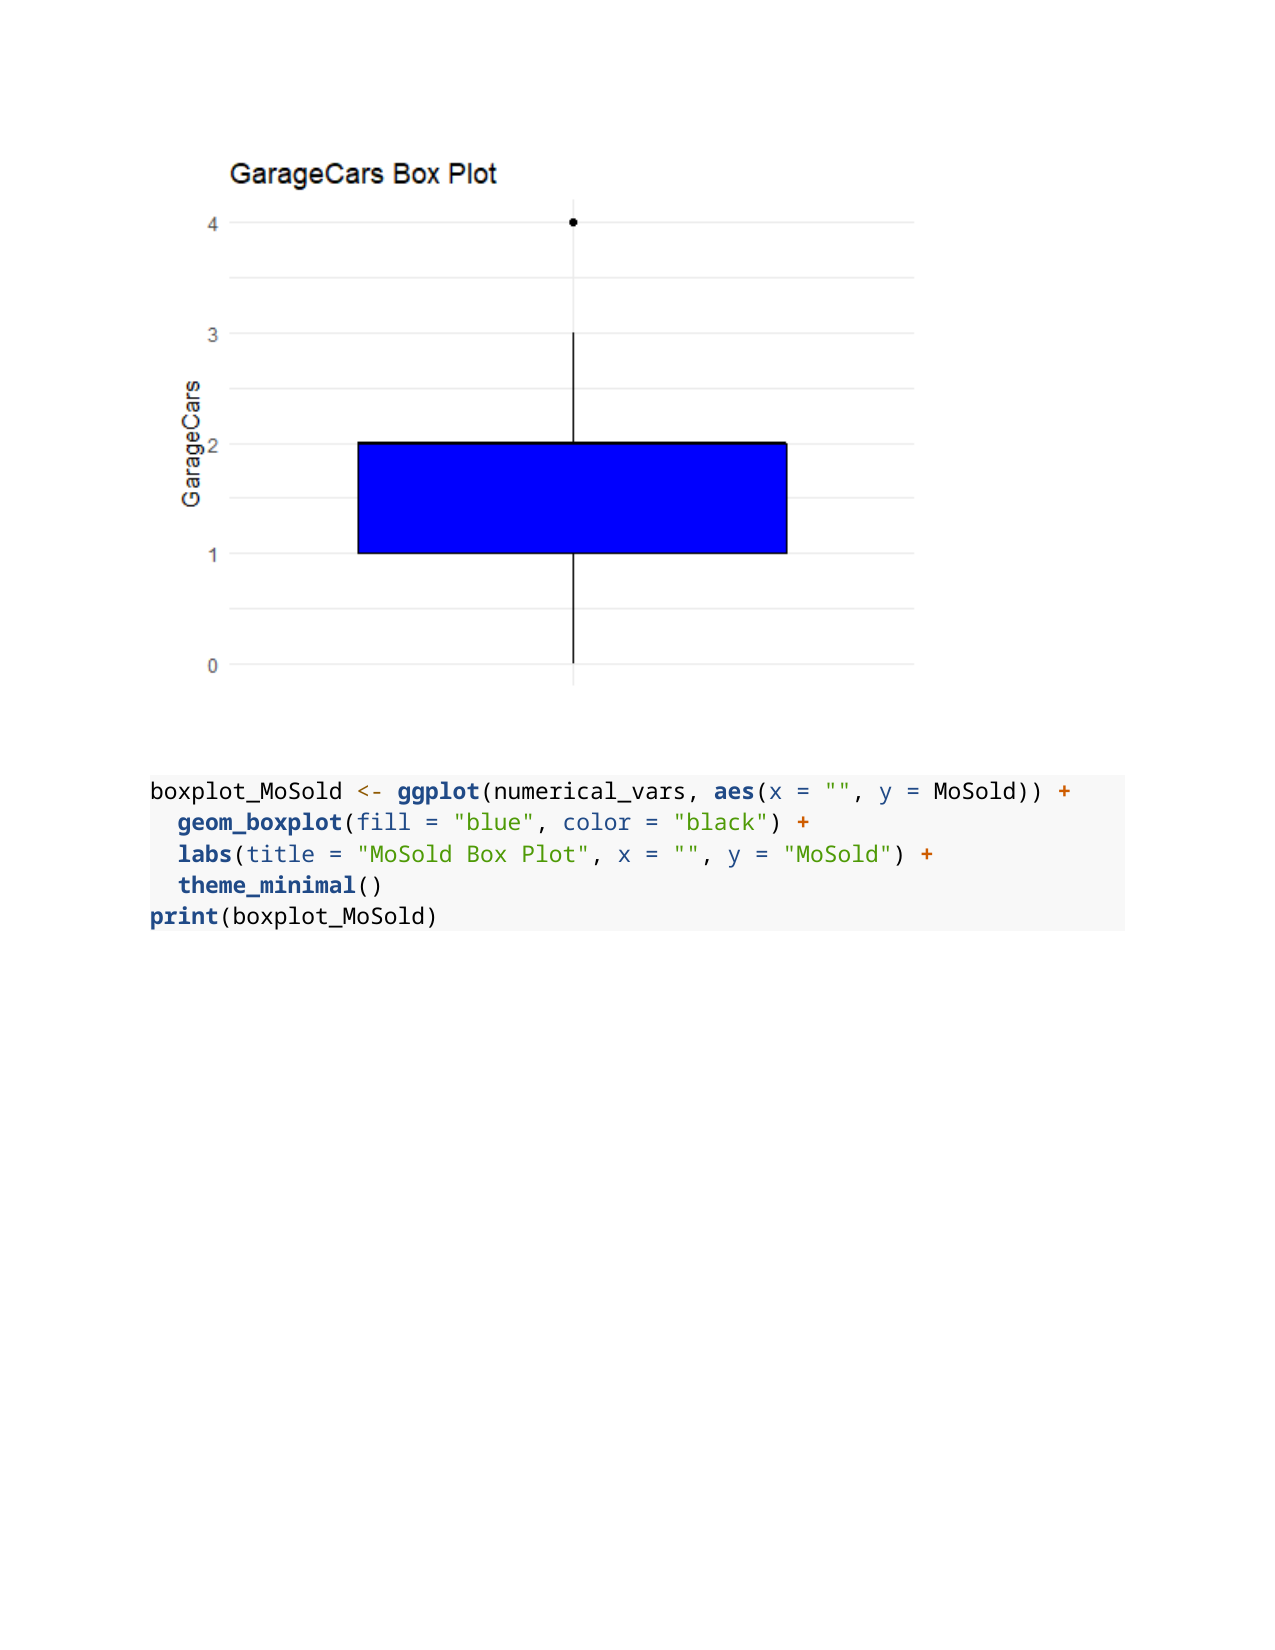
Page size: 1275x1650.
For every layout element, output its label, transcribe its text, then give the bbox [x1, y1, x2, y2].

picture [168, 150, 927, 757]
text boxplot_MoSold <- ggplot(numerical_vars, aes(x = "", y = MoSold)) + geom_boxplot(fill = "blue", color = "black") + labs(title = "MoSold Box Plot", x = "", y = "MoSold") + theme_minimal() print(boxplot_MoSold) [384, 775, 1125, 931]
